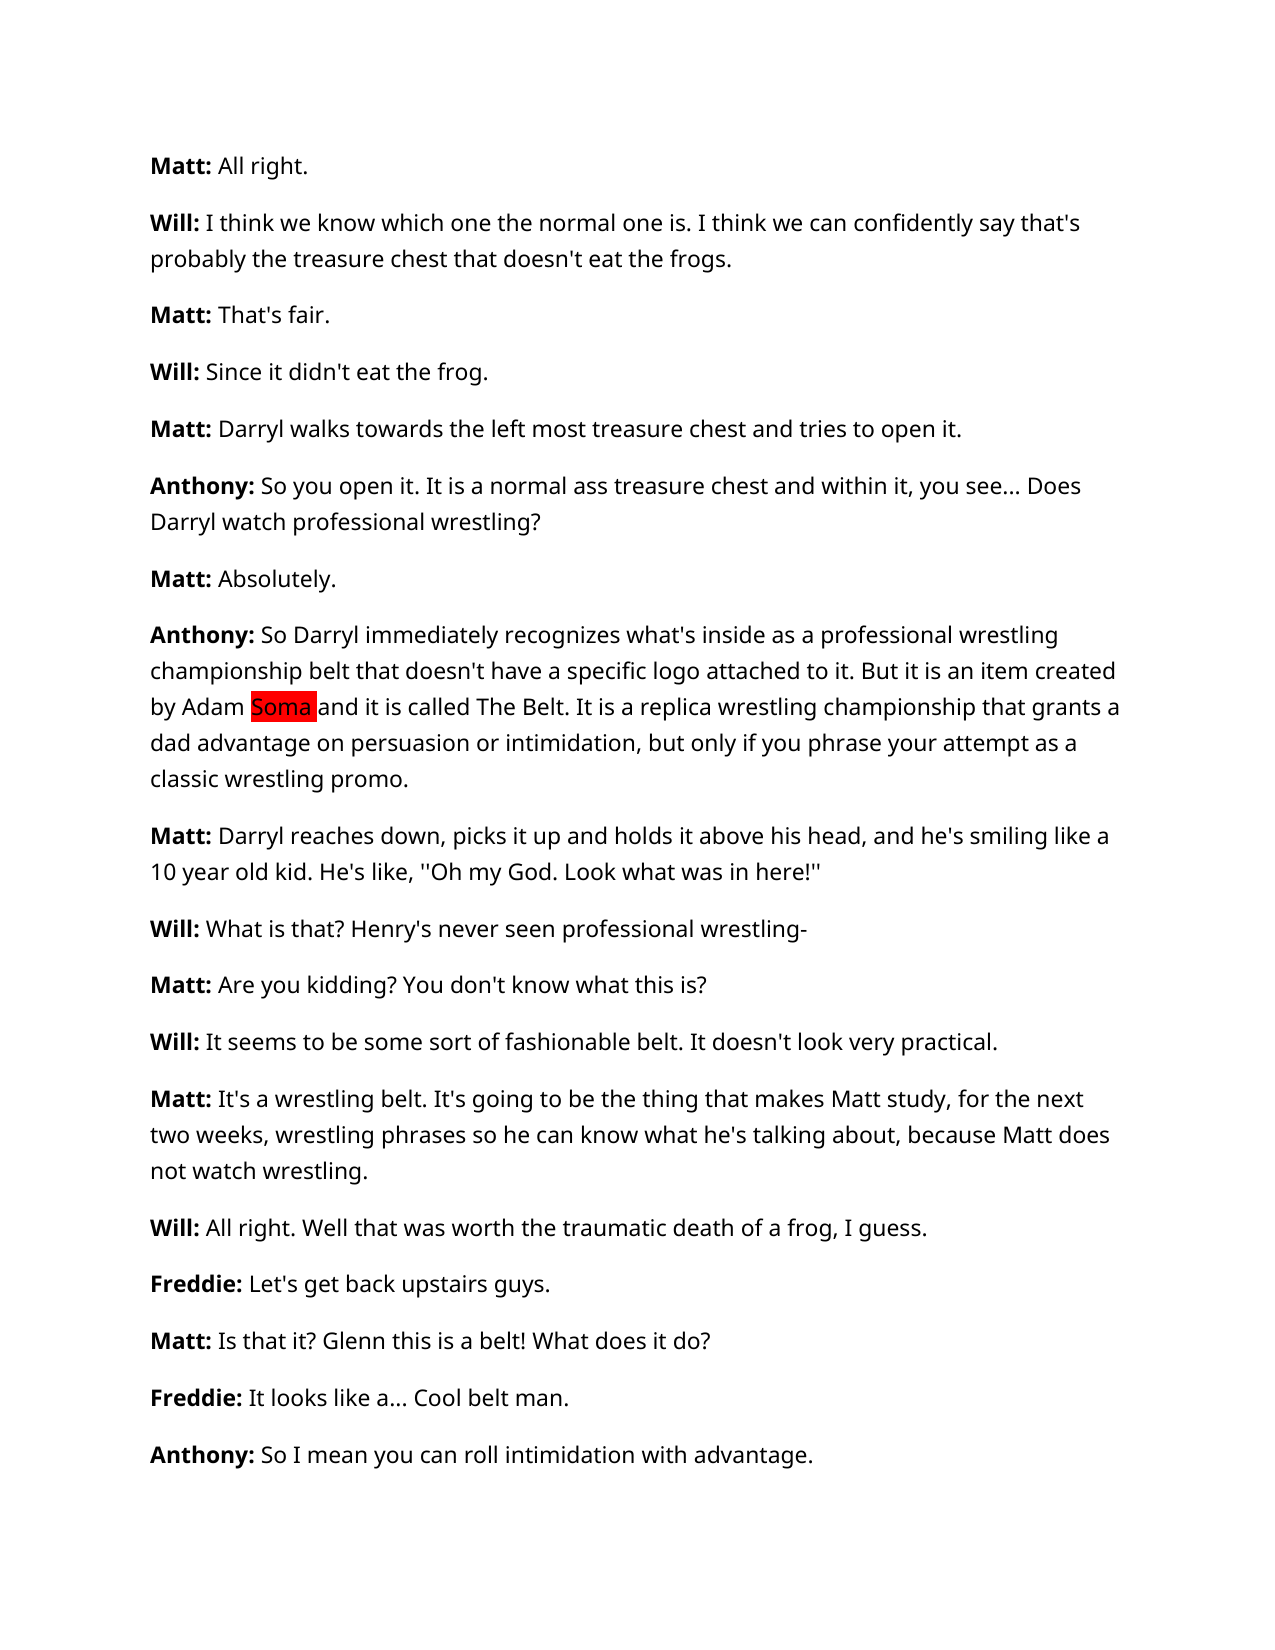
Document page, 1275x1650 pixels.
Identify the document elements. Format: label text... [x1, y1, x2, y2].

text Will: It seems to be some sort of fashionable belt. It doesn't look very practical. [150, 1026, 1125, 1057]
text Freddie: Let's get back upstairs guys. [150, 1268, 1125, 1299]
text Matt: Absolutely. [150, 562, 1125, 594]
text Matt: Darryl walks towards the left most treasure chest and tries to open it. [150, 413, 1125, 444]
text Will: I think we know which one the normal one is. I think we can confidently say that's probably the treasure chest that doesn't eat the frogs. [150, 207, 1125, 274]
text Matt: All right. [150, 150, 1125, 181]
text Anthony: So Darryl immediately recognizes what's inside as a professional wrestling championship belt that doesn't have a specific logo attached to it. But it is an item created by Adam Soma and it is called The Belt. It is a replica wrestling championship that grants a dad advantage on persuasion or intimidation, but only if you phrase your attempt as a classic wrestling promo. [150, 619, 1125, 794]
text Matt: Is that it? Glenn this is a belt! What does it do? [150, 1325, 1125, 1356]
text Will: All right. Well that was worth the traumatic death of a frog, I guess. [150, 1211, 1125, 1243]
text Matt: That's fair. [150, 299, 1125, 331]
text Freddie: It looks like a... Cool belt man. [150, 1382, 1125, 1413]
text Matt: Darryl reaches down, picks it up and holds it above his head, and he's smiling like a 10 year old kid. He's like, ''Oh my God. Look what was in here!'' [150, 820, 1125, 887]
text Anthony: So I mean you can roll intimidation with advantage. [150, 1438, 1125, 1470]
text Anthony: So you open it. It is a normal ass treasure chest and within it, you see... Does Darryl watch professional wrestling? [150, 470, 1125, 537]
text Matt: Are you kidding? You don't know what this is? [150, 969, 1125, 1001]
text Will: What is that? Henry's never seen professional wrestling- [150, 912, 1125, 944]
text Matt: It's a wrestling belt. It's going to be the thing that makes Matt study, for the next two weeks, wrestling phrases so he can know what he's talking about, because Matt does not watch wrestling. [150, 1083, 1125, 1186]
text Will: Since it didn't eat the frog. [150, 356, 1125, 387]
